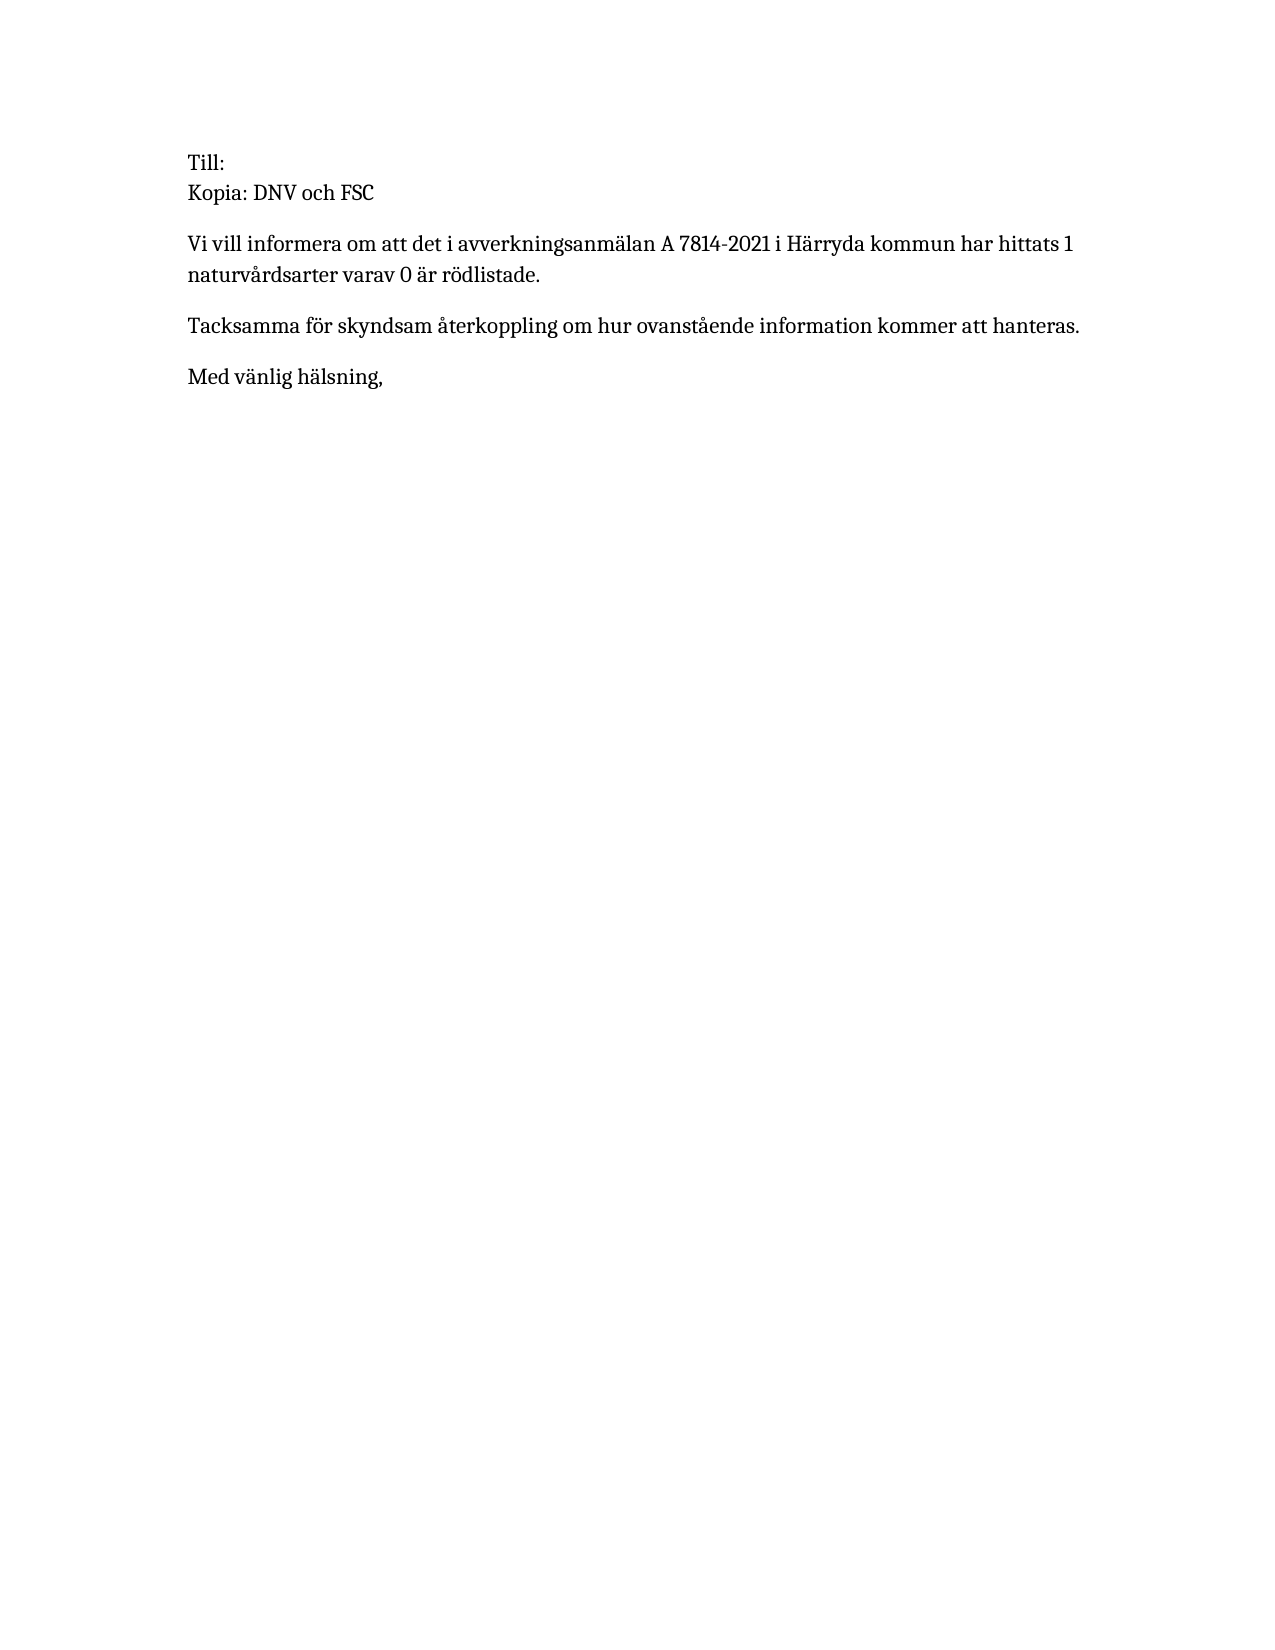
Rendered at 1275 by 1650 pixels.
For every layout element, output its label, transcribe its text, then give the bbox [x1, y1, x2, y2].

text Tacksamma för skyndsam återkoppling om hur ovanstående information kommer att hanteras. [187, 312, 1087, 339]
text Vi vill informera om att det i avverkningsanmälan A 7814-2021 i Härryda kommun har hittats 1 naturvårdsarter varav 0 är rödlistade. [187, 231, 1087, 288]
text Till: Kopia: DNV och FSC [187, 150, 1087, 207]
text Med vänlig hälsning, [187, 363, 1087, 420]
